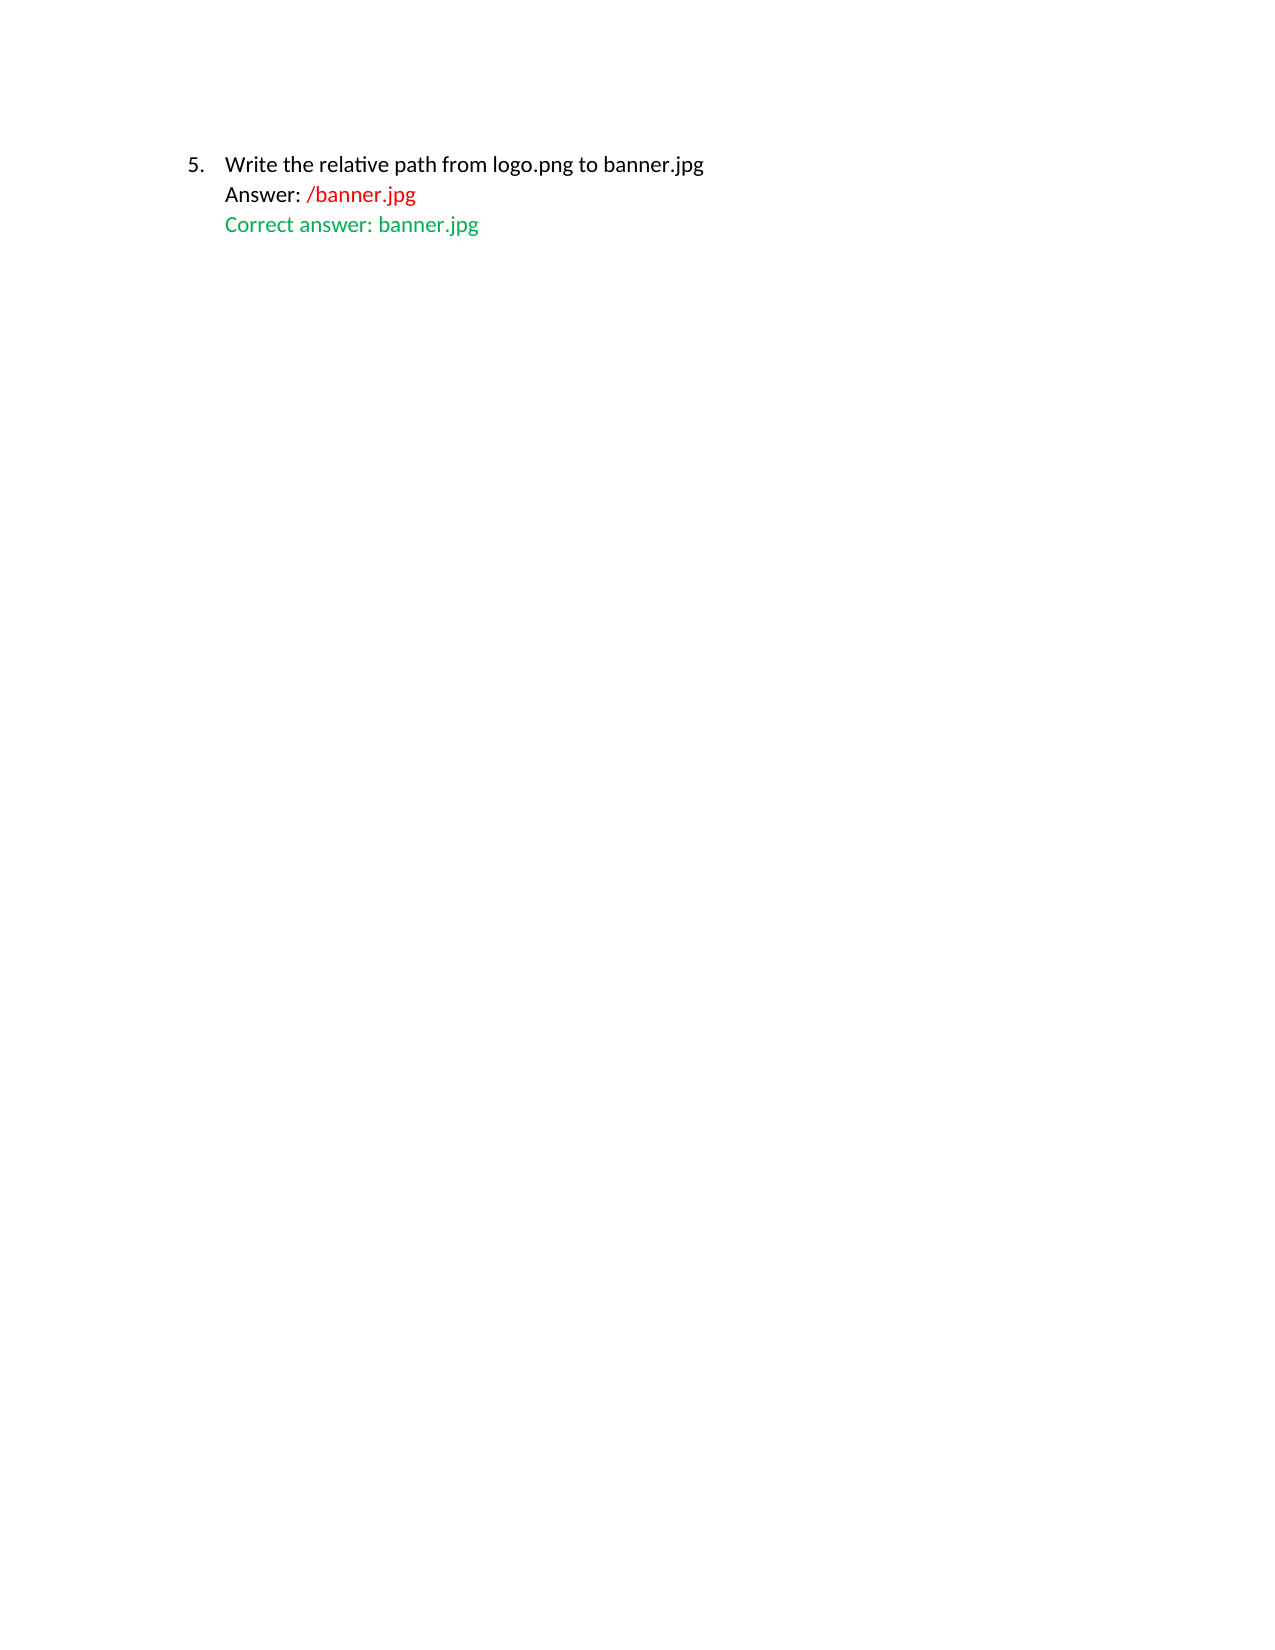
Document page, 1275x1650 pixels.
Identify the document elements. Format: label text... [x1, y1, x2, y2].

list Correct answer: banner.jpg [225, 210, 1125, 238]
list Write the relative path from logo.png to banner.jpg Answer: /banner.jpg [187, 150, 1125, 208]
